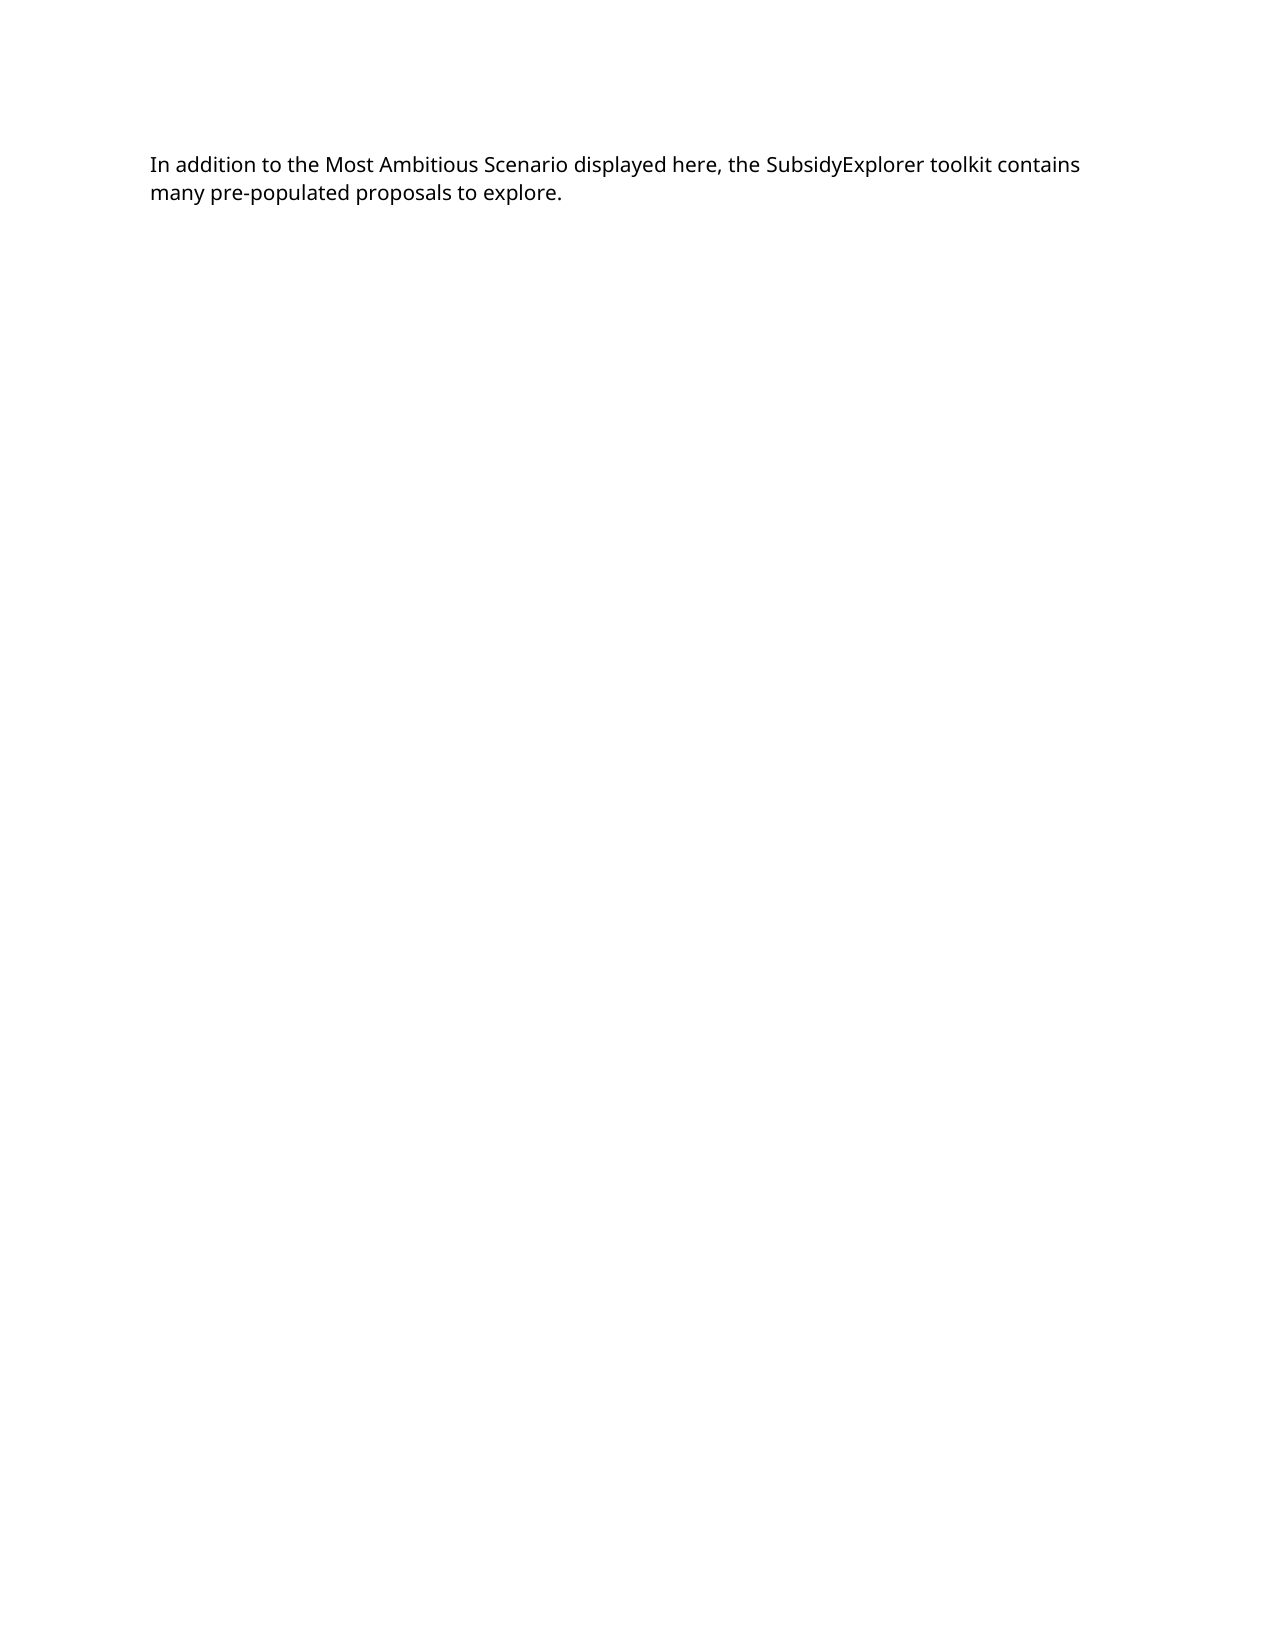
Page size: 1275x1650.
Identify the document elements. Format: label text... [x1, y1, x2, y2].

text In addition to the Most Ambitious Scenario displayed here, the SubsidyExplorer toolkit contains many pre-populated proposals to explore. [150, 150, 1125, 207]
